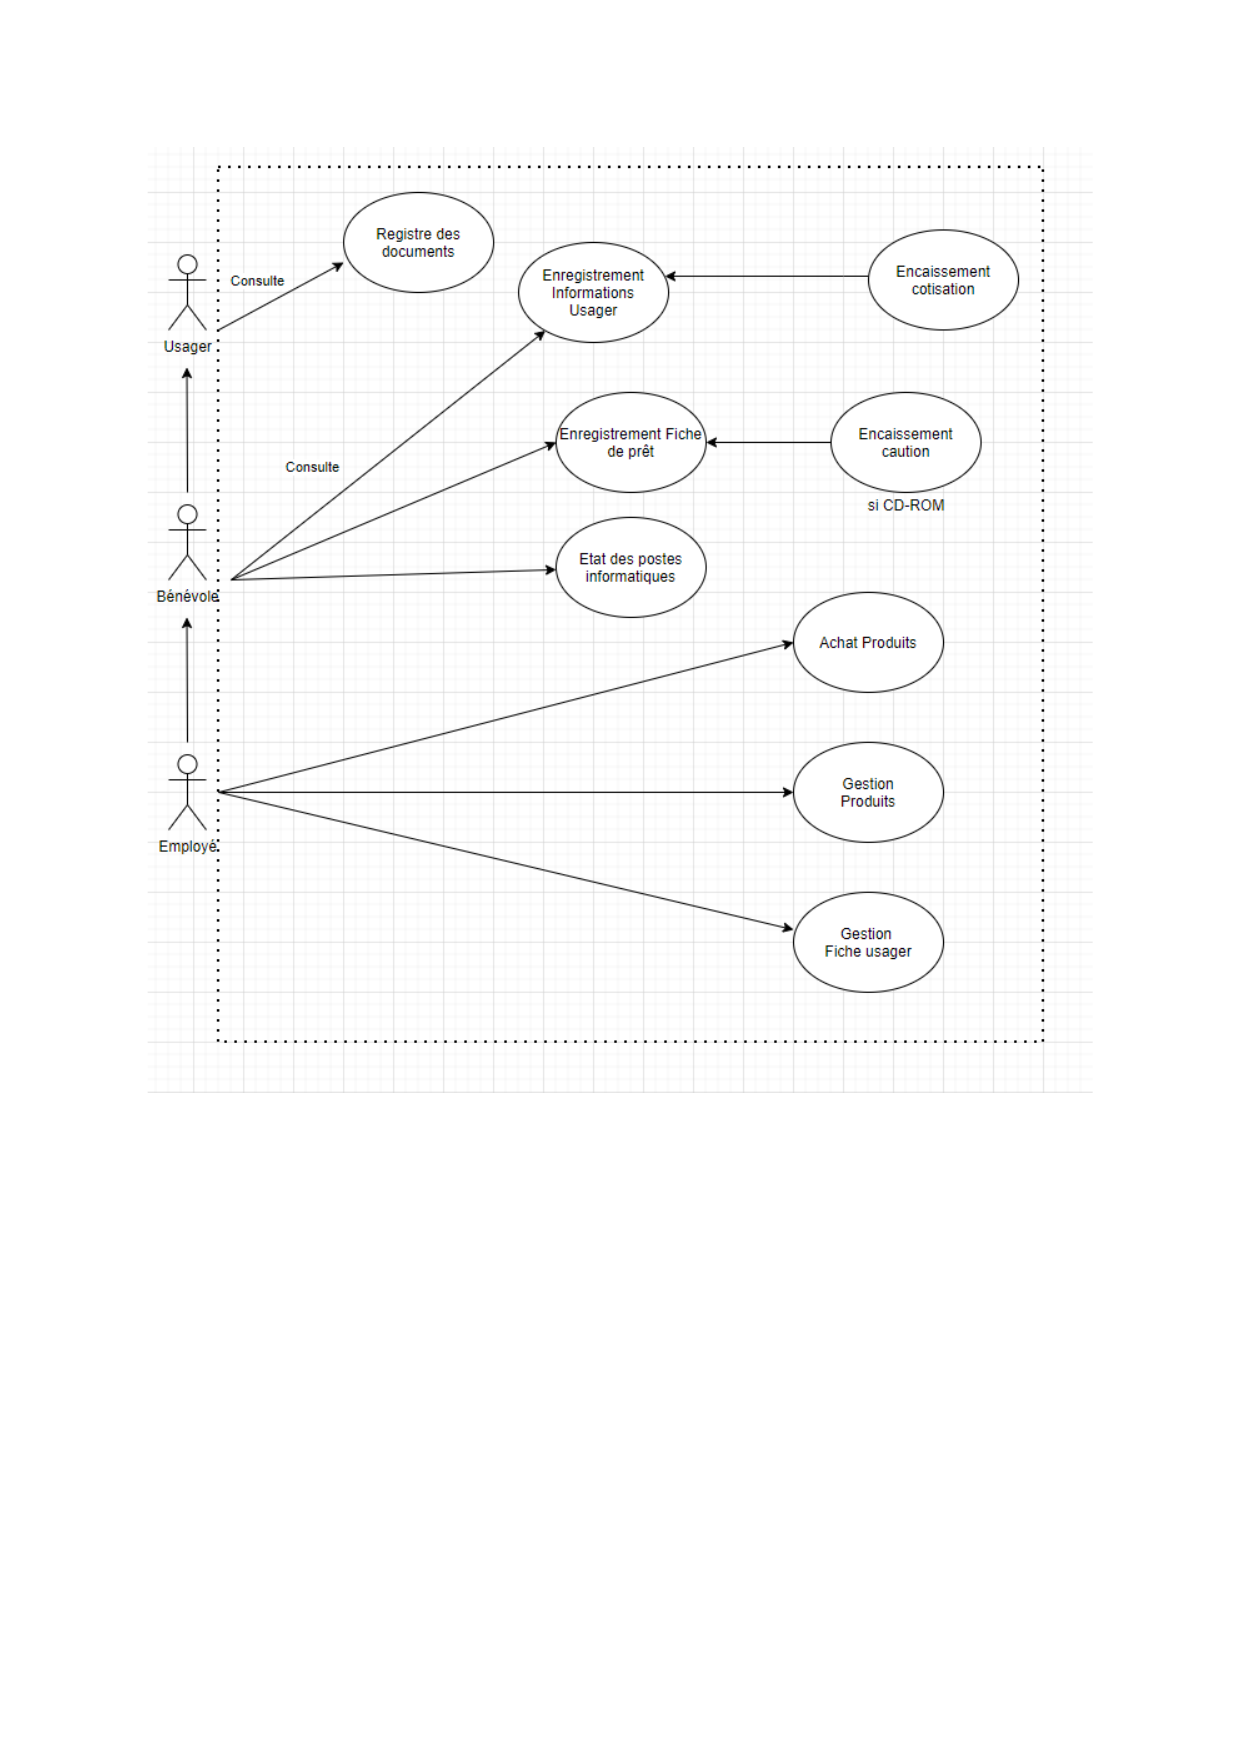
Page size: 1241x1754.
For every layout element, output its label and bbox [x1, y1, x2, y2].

picture [147, 147, 1093, 1093]
